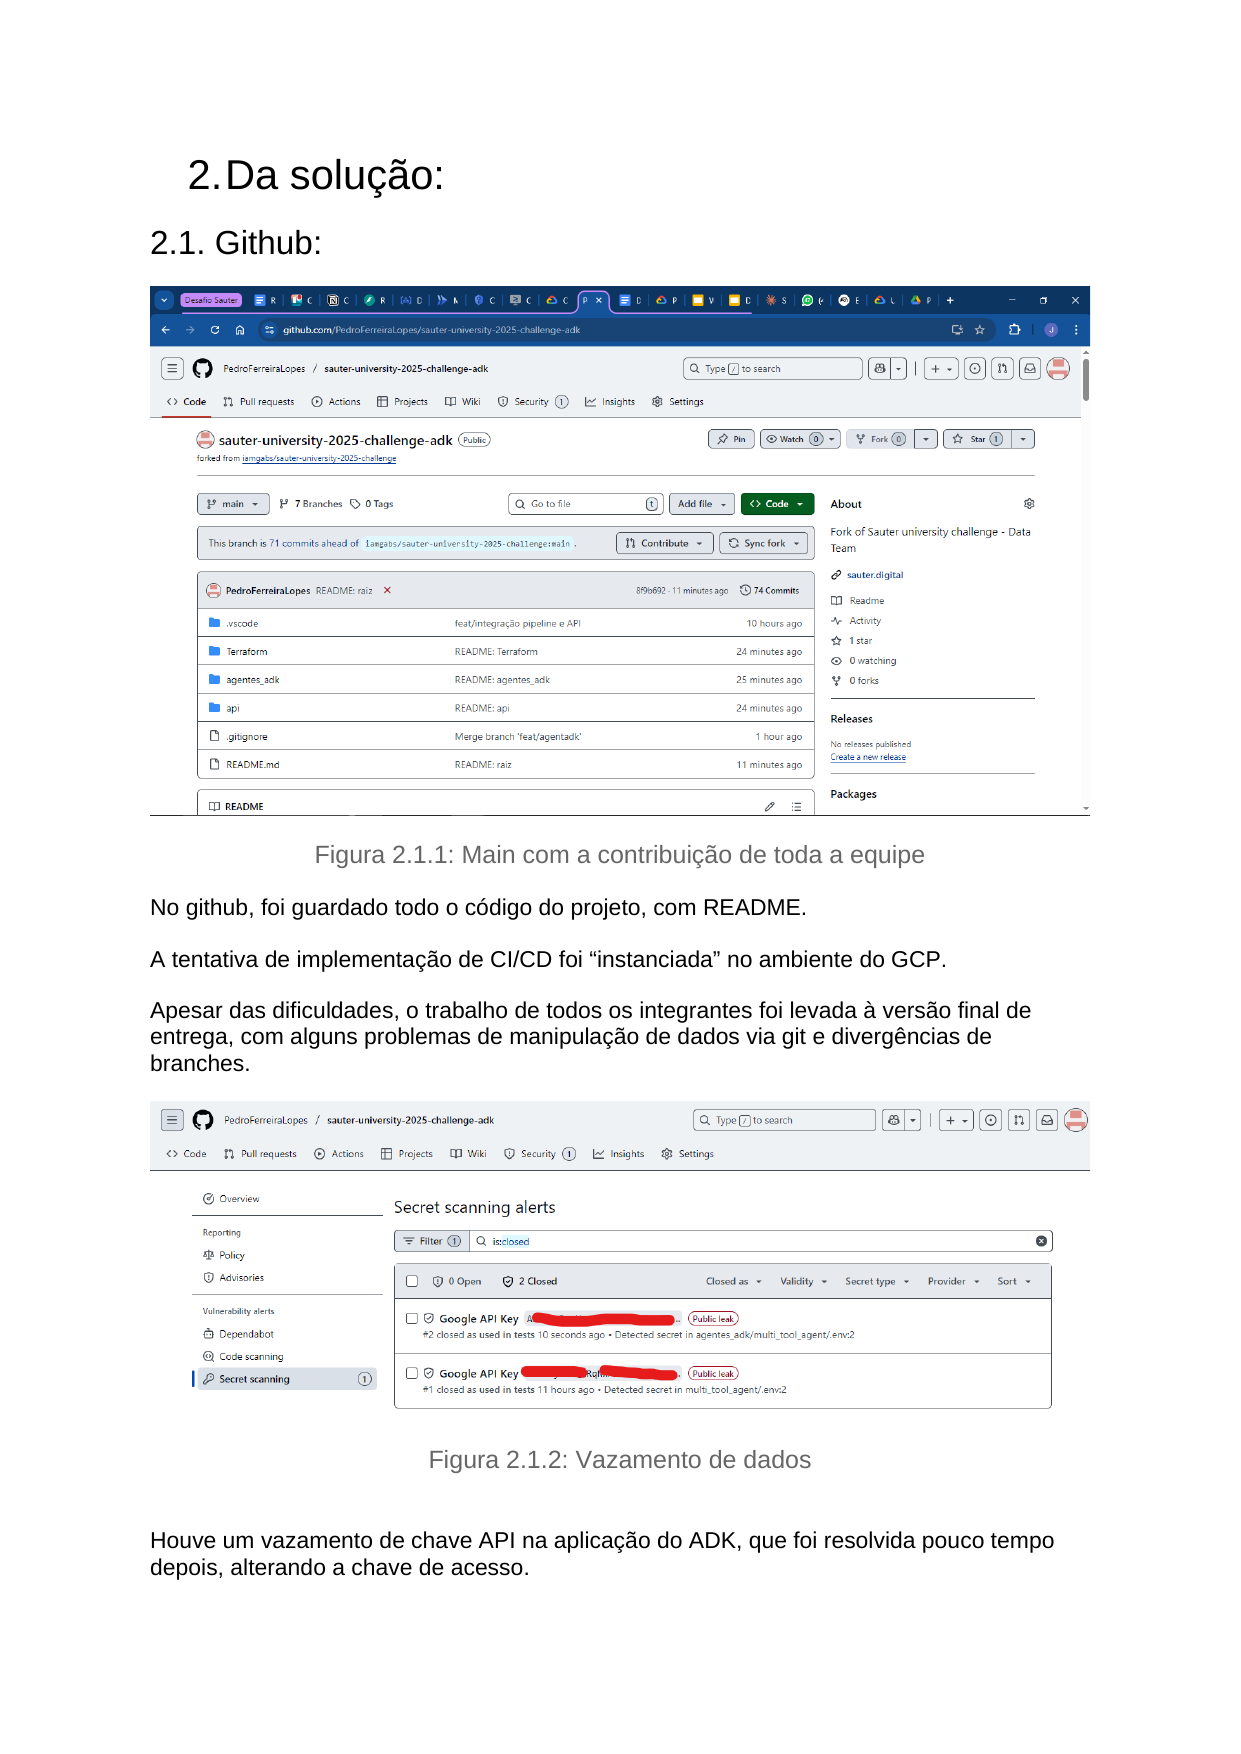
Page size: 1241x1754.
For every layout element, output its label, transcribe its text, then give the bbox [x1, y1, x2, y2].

subtitle Figura 2.1.2: Vazamento de dados [150, 1445, 1090, 1502]
subtitle Da solução: [187, 150, 1090, 198]
picture [150, 1101, 1091, 1420]
subtitle Figura 2.1.1: Main com a contribuição de toda a equipe [150, 841, 1090, 869]
text A tentativa de implementação de CI/CD foi “instanciada” no ambiente do GCP. [150, 946, 1090, 972]
text Houve um vazamento de chave API na aplicação do ADK, que foi resolvida pouco tempo depois, alterando a chave de acesso. [150, 1527, 1090, 1580]
picture [150, 286, 1091, 816]
text No github, foi guardado todo o código do projeto, com README. [150, 894, 1090, 921]
subtitle 2.1. Github: [150, 223, 1090, 261]
text Apesar das dificuldades, o trabalho de todos os integrantes foi levada à versão final de entrega, com alguns problemas de manipulação de dados via git e divergências de branches. [150, 997, 1090, 1076]
